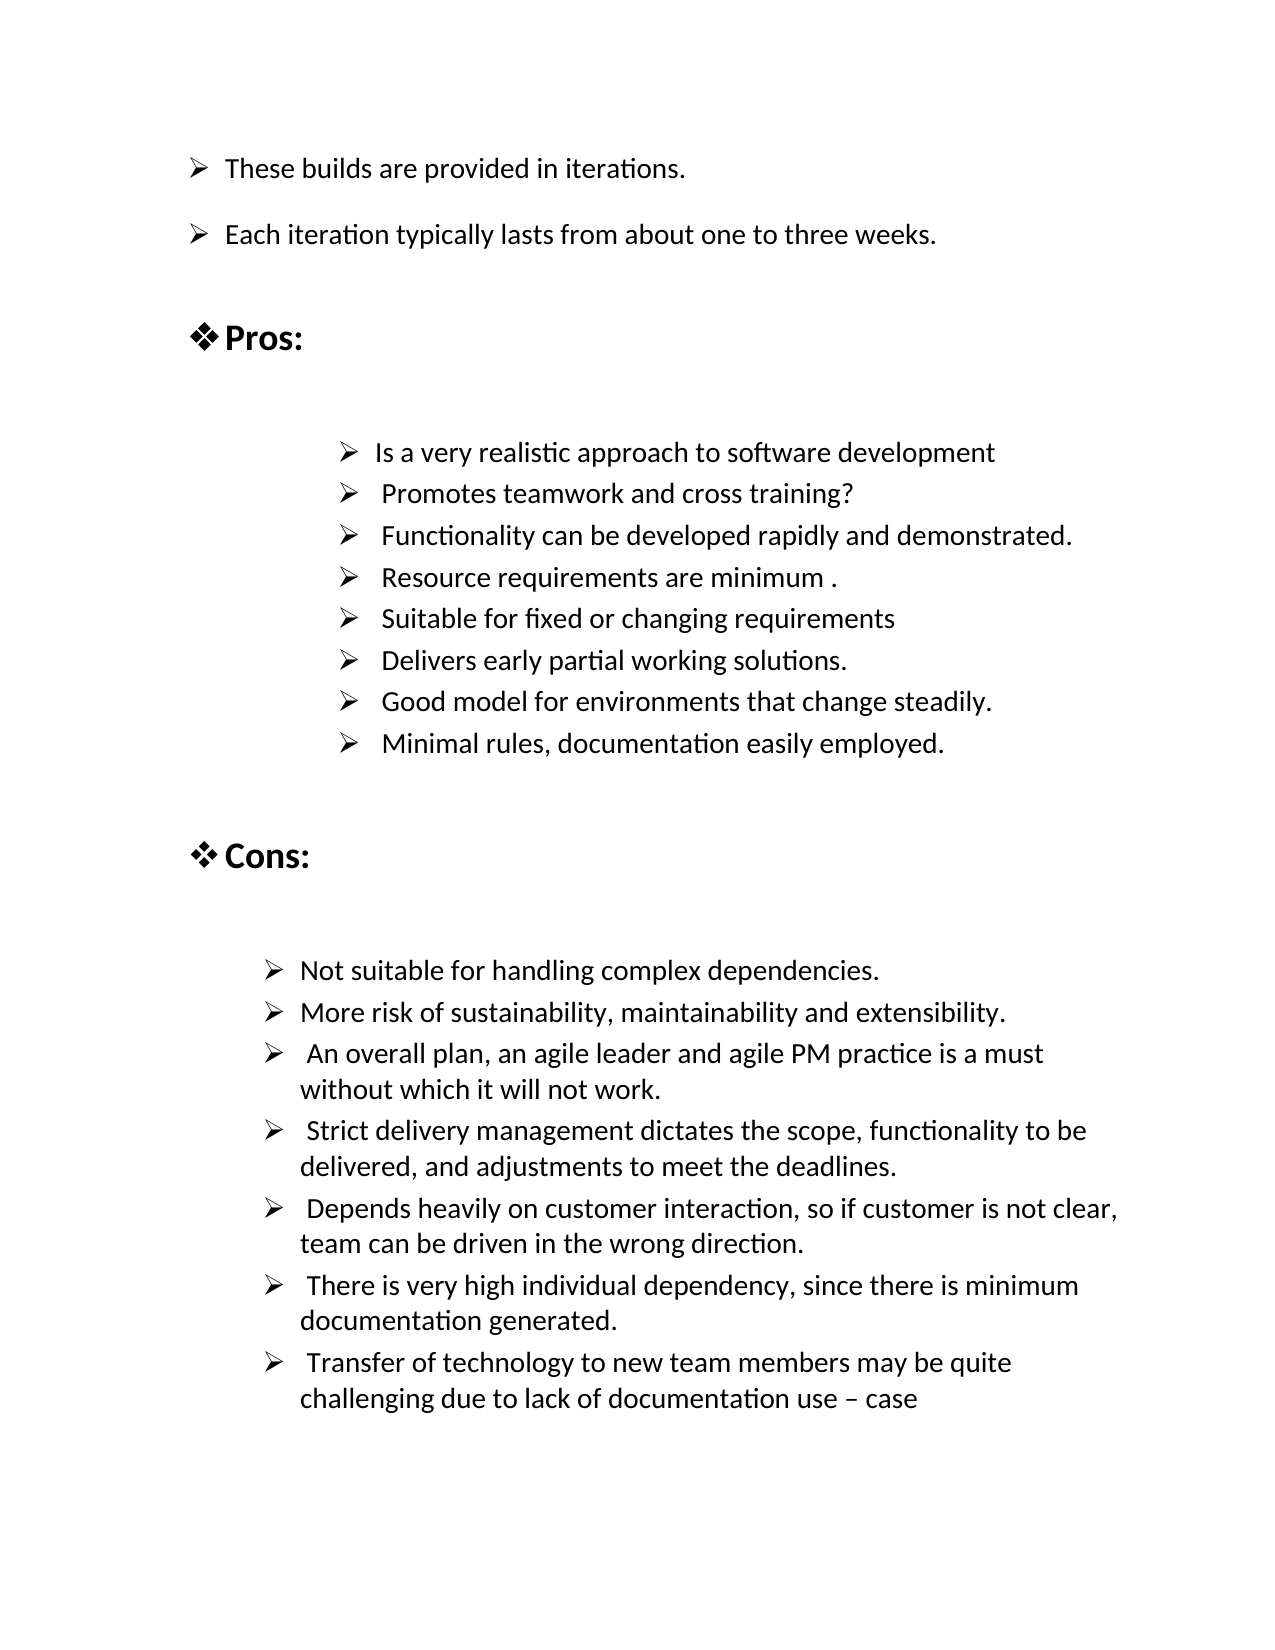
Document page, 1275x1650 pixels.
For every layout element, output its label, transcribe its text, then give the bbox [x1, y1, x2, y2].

list Suitable for fixed or changing requirements [337, 600, 1125, 636]
list These builds are provided in iterations. [187, 150, 1125, 186]
list Delivers early partial working solutions. [337, 642, 1125, 677]
list Minimal rules, documentation easily employed. [337, 725, 1125, 761]
list More risk of sustainability, maintainability and extensibility. [262, 994, 1125, 1029]
list There is very high individual dependency, since there is minimum documentation generated. [262, 1267, 1125, 1338]
list Transfer of technology to new team members may be quite challenging due to lack of documentation use – case [262, 1344, 1125, 1415]
list Good model for environments that change steadily. [337, 683, 1125, 719]
list Functionality can be developed rapidly and demonstrated. [337, 517, 1125, 553]
list Not suitable for handling complex dependencies. [262, 952, 1125, 988]
list Pros: [187, 313, 1125, 359]
list Strict delivery management dictates the scope, functionality to be delivered, and adjustments to meet the deadlines. [262, 1112, 1125, 1184]
list Each iteration typically lasts from about one to three weeks. [187, 216, 1125, 252]
list Depends heavily on customer interaction, so if customer is not clear, team can be driven in the wrong direction. [262, 1190, 1125, 1261]
list Cons: [187, 832, 1125, 878]
list An overall plan, an agile leader and agile PM practice is a must without which it will not work. [262, 1035, 1125, 1107]
list Resource requirements are minimum . [337, 559, 1125, 594]
list Promotes teamwork and cross training? [337, 476, 1125, 511]
list Is a very realistic approach to software development [178, 434, 1125, 469]
